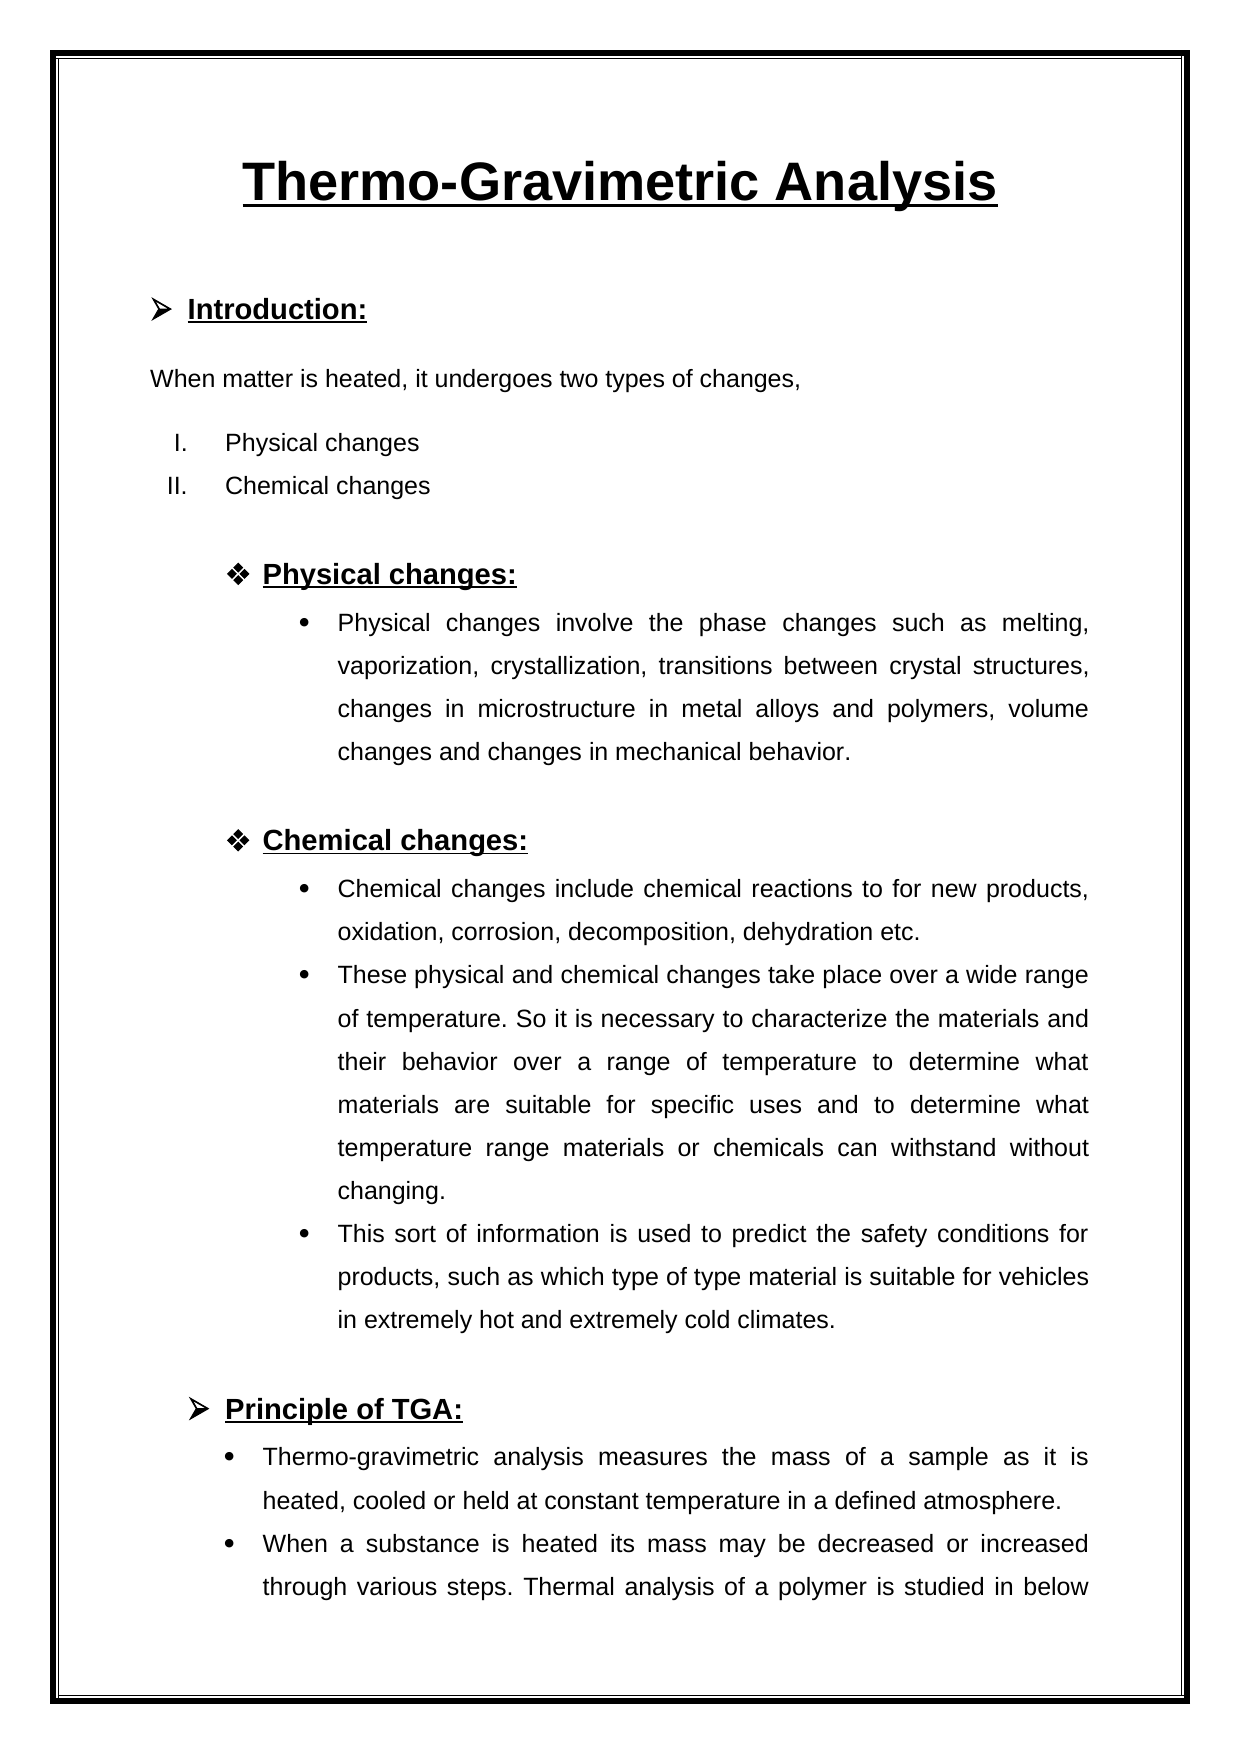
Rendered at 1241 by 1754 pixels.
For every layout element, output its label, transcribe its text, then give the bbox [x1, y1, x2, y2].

list Introduction: [150, 292, 1090, 326]
text When matter is heated, it undergoes two types of changes, [150, 364, 1090, 392]
list Physical changes: [225, 557, 1090, 591]
list Principle of TGA: [187, 1392, 1090, 1426]
list Thermo-gravimetric analysis measures the mass of a sample as it is heated, cooled or held at constant temperature in a defined atmosphere. [225, 1442, 1090, 1514]
list Chemical changes: [225, 823, 1090, 857]
list This sort of information is used to predict the safety conditions for products, such as which type of type material is suitable for vehicles in extremely hot and extremely cold climates. [300, 1219, 1090, 1334]
text Thermo-Gravimetric Analysis [150, 150, 1090, 212]
list Physical changes involve the phase changes such as melting, vaporization, crystallization, transitions between crystal structures, changes in microstructure in metal alloys and polymers, volume changes and changes in mechanical behavior. [300, 608, 1090, 766]
list Chemical changes include chemical reactions to for new products, oxidation, corrosion, decomposition, dehydration etc. [300, 874, 1090, 946]
list These physical and chemical changes take place over a wide range of temperature. So it is necessary to characterize the materials and their behavior over a range of temperature to determine what materials are suitable for specific uses and to determine what temperature range materials or chemicals can withstand without changing. [300, 960, 1090, 1205]
list Physical changes [187, 428, 1090, 456]
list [225, 1529, 1090, 1601]
list Chemical changes [187, 471, 1090, 499]
